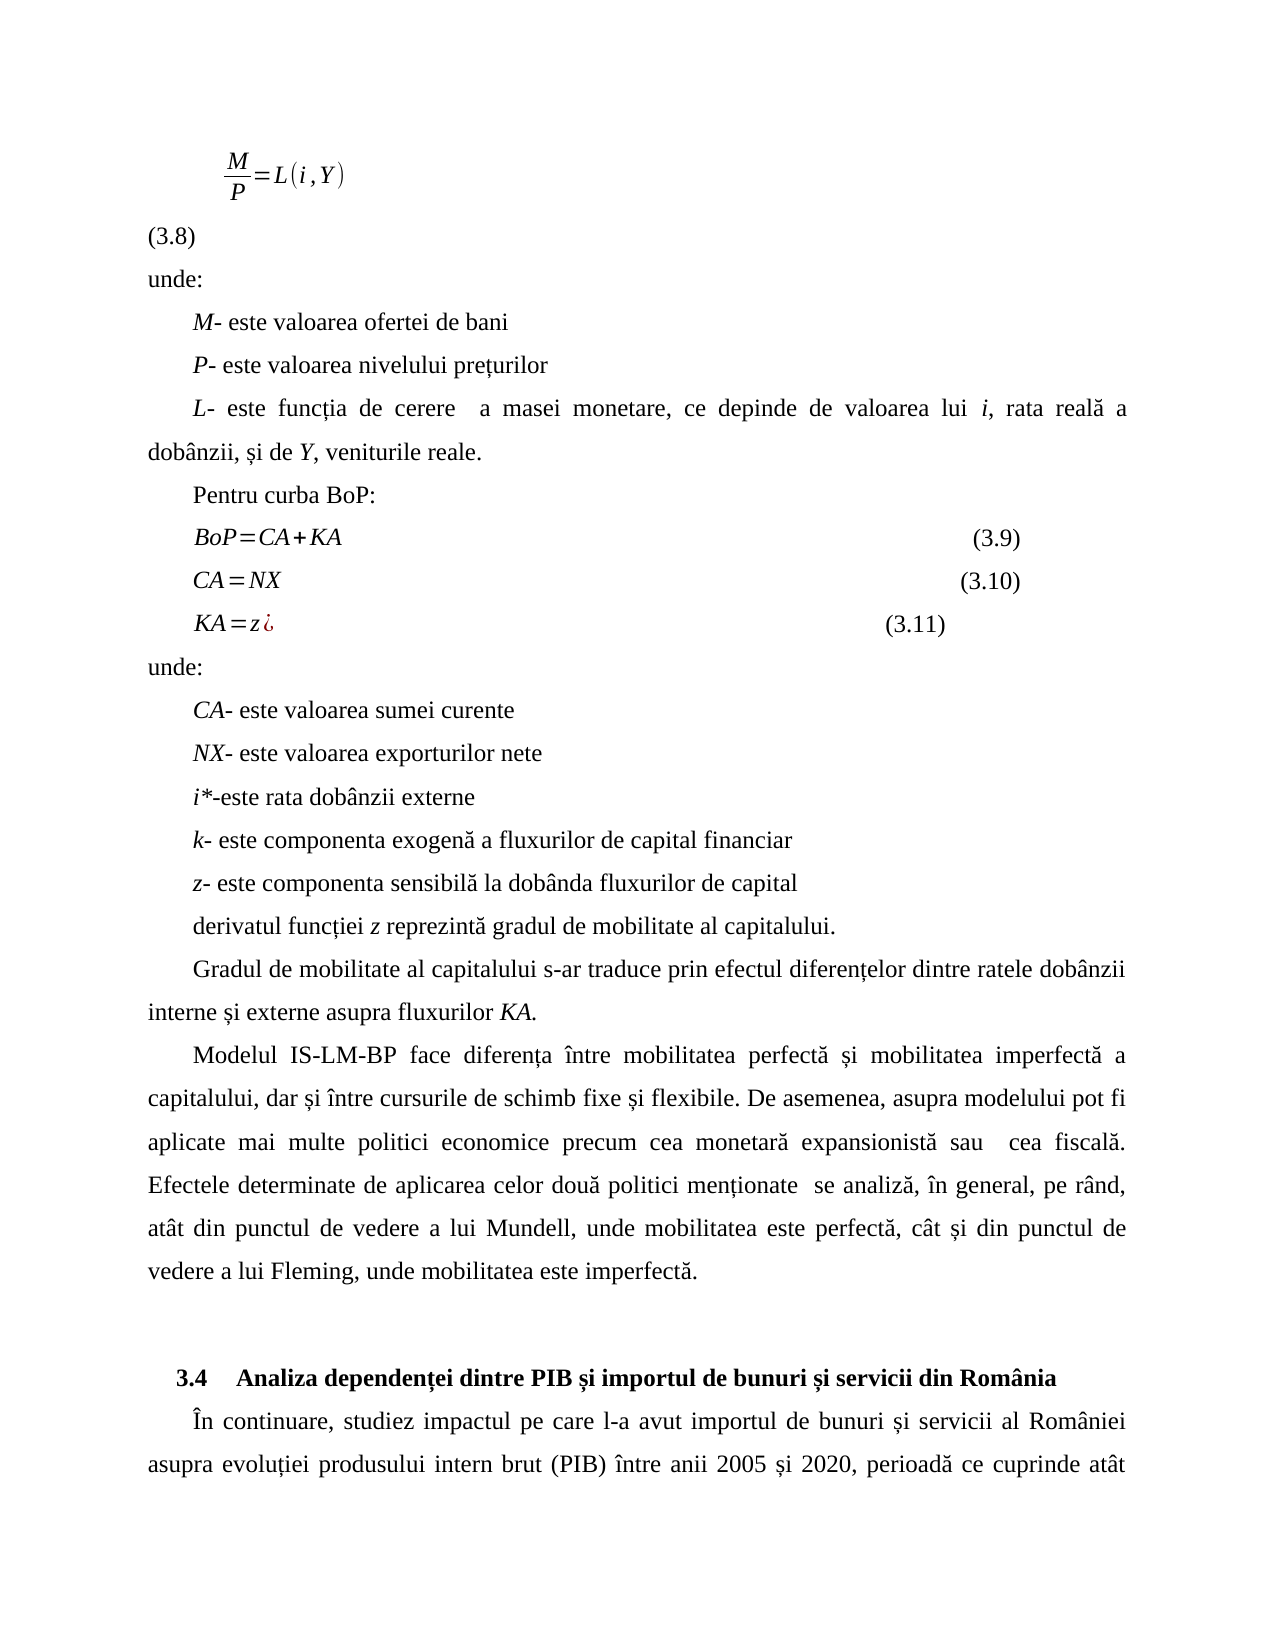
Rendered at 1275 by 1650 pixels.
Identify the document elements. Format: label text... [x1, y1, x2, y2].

text (3.10) [148, 566, 1127, 595]
text unde: [148, 652, 1127, 681]
subtitle Analiza dependenței dintre PIB și importul de bunuri și servicii din România [176, 1363, 1127, 1392]
text (3.9) [148, 523, 1127, 552]
text Pentru curba BoP: [148, 480, 1127, 508]
text CA- este valoarea sumei curente [148, 695, 1127, 724]
text derivatul funcției z reprezintă gradul de mobilitate al capitalului. [148, 911, 1127, 940]
text P- este valoarea nivelului prețurilor [148, 350, 1127, 379]
text M- este valoarea ofertei de bani [148, 307, 1127, 336]
text k- este componenta exogenă a fluxurilor de capital financiar [148, 825, 1127, 853]
text NX- este valoarea exporturilor nete [148, 738, 1127, 767]
text (3.11) [148, 609, 1127, 638]
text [148, 1406, 1127, 1478]
text (3.8) [148, 148, 1127, 250]
text Modelul IS-LM-BP face diferența între mobilitatea perfectă și mobilitatea imperfectă a capitalului, dar și între cursurile de schimb fixe și flexibile. De asemenea, asupra modelului pot fi aplicate mai multe politici economice precum cea monetară expansionistă sau cea fiscală. Efectele determinate de aplicarea celor două politici menționate se analiză, în general, pe rând, atât din punctul de vedere a lui Mundell, unde mobilitatea este perfectă, cât și din punctul de vedere a lui Fleming, unde mobilitatea este imperfectă. [148, 1040, 1127, 1285]
text Gradul de mobilitate al capitalului s-ar traduce prin efectul diferențelor dintre ratele dobânzii interne și externe asupra fluxurilor KA. [148, 954, 1127, 1026]
text L- este funcția de cerere a masei monetare, ce depinde de valoarea lui i, rata reală a dobânzii, și de Y, veniturile reale. [148, 393, 1127, 465]
text i*-este rata dobânzii externe [148, 782, 1127, 810]
text unde: [148, 264, 1127, 293]
text z- este componenta sensibilă la dobânda fluxurilor de capital [148, 868, 1127, 897]
